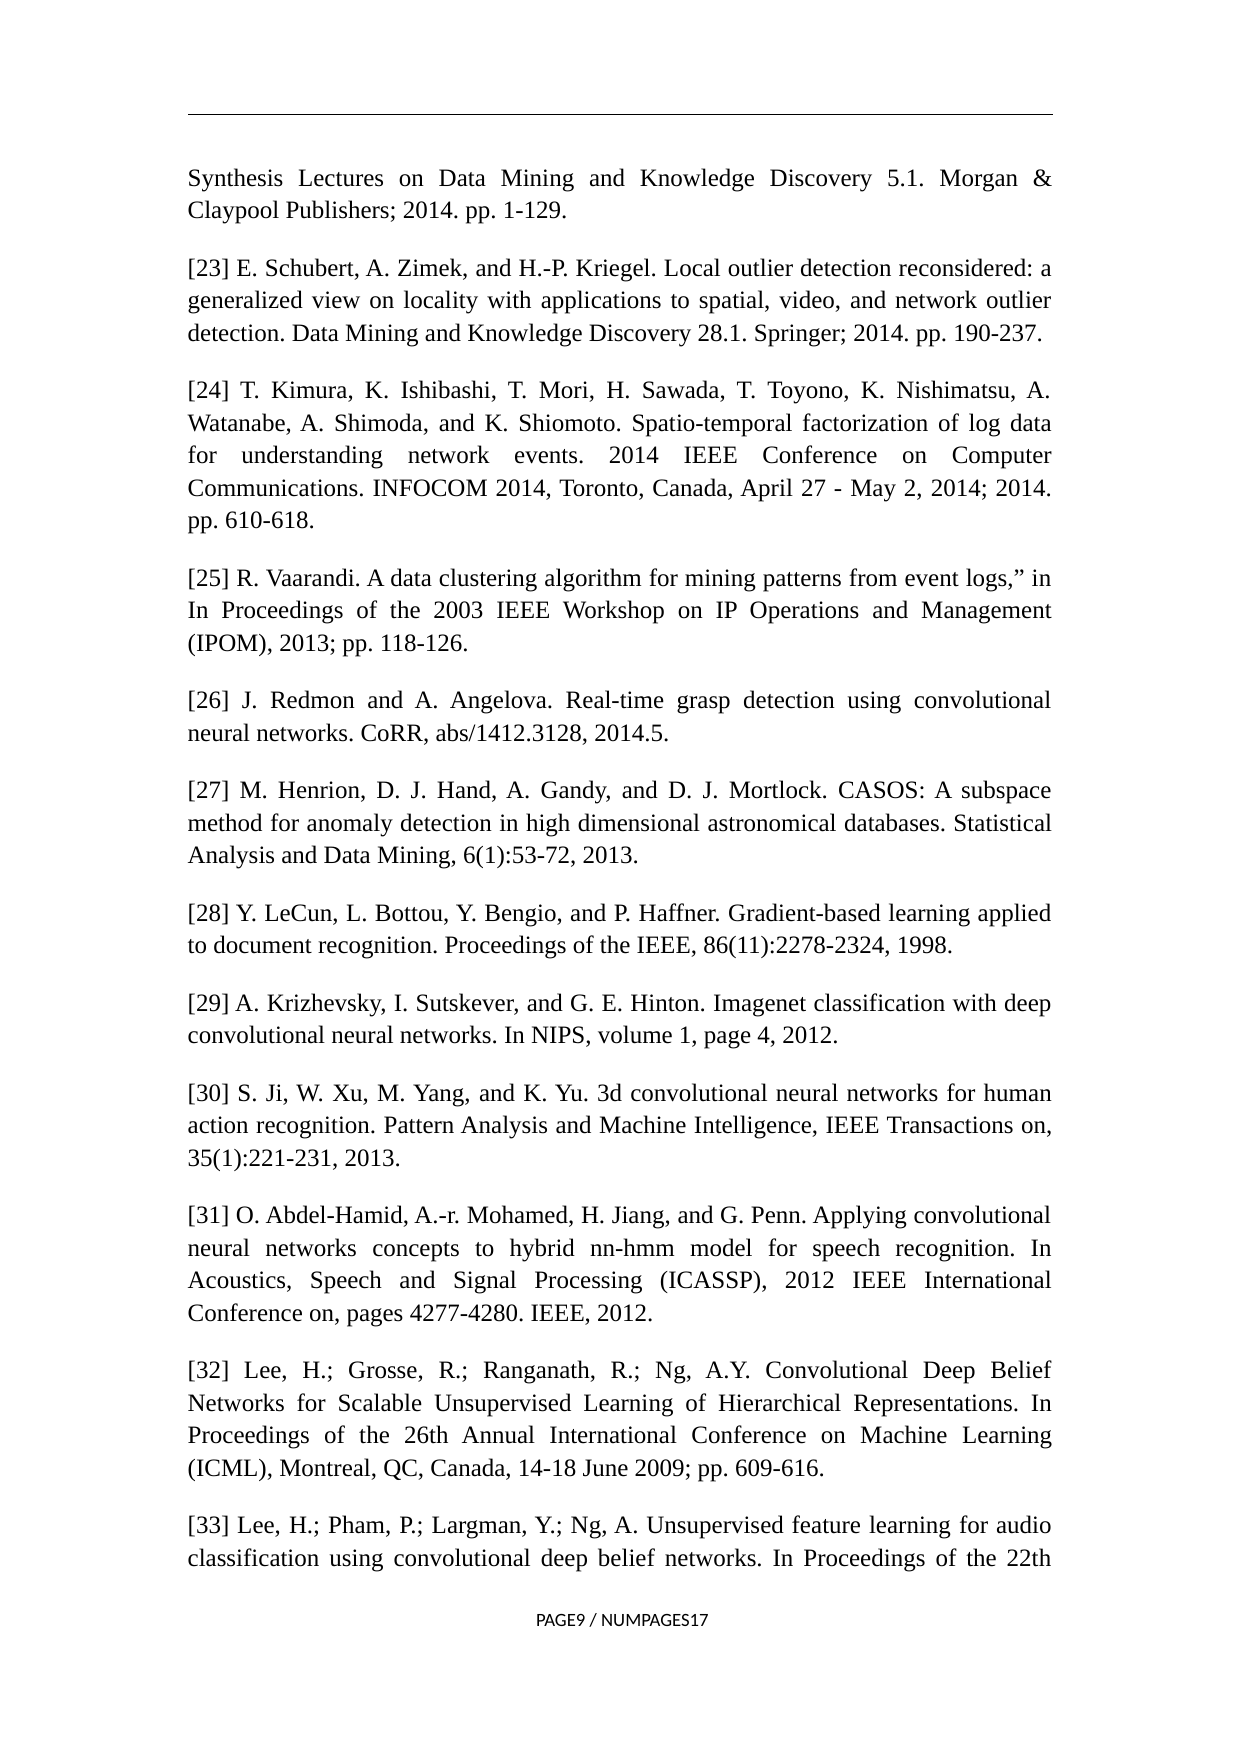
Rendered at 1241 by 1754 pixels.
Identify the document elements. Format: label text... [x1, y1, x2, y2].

text [26] J. Redmon and A. Angelova. Real-time grasp detection using convolutional neural networks. CoRR, abs/1412.3128, 2014.5. [187, 683, 1053, 748]
text [29] A. Krizhevsky, I. Sutskever, and G. E. Hinton. Imagenet classification with deep convolutional neural networks. In NIPS, volume 1, page 4, 2012. [187, 986, 1053, 1051]
text [27] M. Henrion, D. J. Hand, A. Gandy, and D. J. Mortlock. CASOS: A subspace method for anomaly detection in high dimensional astronomical databases. Statistical Analysis and Data Mining, 6(1):53-72, 2013. [187, 773, 1053, 871]
text [28] Y. LeCun, L. Bottou, Y. Bengio, and P. Haffner. Gradient-based learning applied to document recognition. Proceedings of the IEEE, 86(11):2278-2324, 1998. [187, 896, 1053, 961]
text [25] R. Vaarandi. A data clustering algorithm for mining patterns from event logs,” in In Proceedings of the 2003 IEEE Workshop on IP Operations and Management (IPOM), 2013; pp. 118-126. [187, 561, 1053, 658]
text [30] S. Ji, W. Xu, M. Yang, and K. Yu. 3d convolutional neural networks for human action recognition. Pattern Analysis and Machine Intelligence, IEEE Transactions on, 35(1):221-231, 2013. [187, 1076, 1053, 1173]
